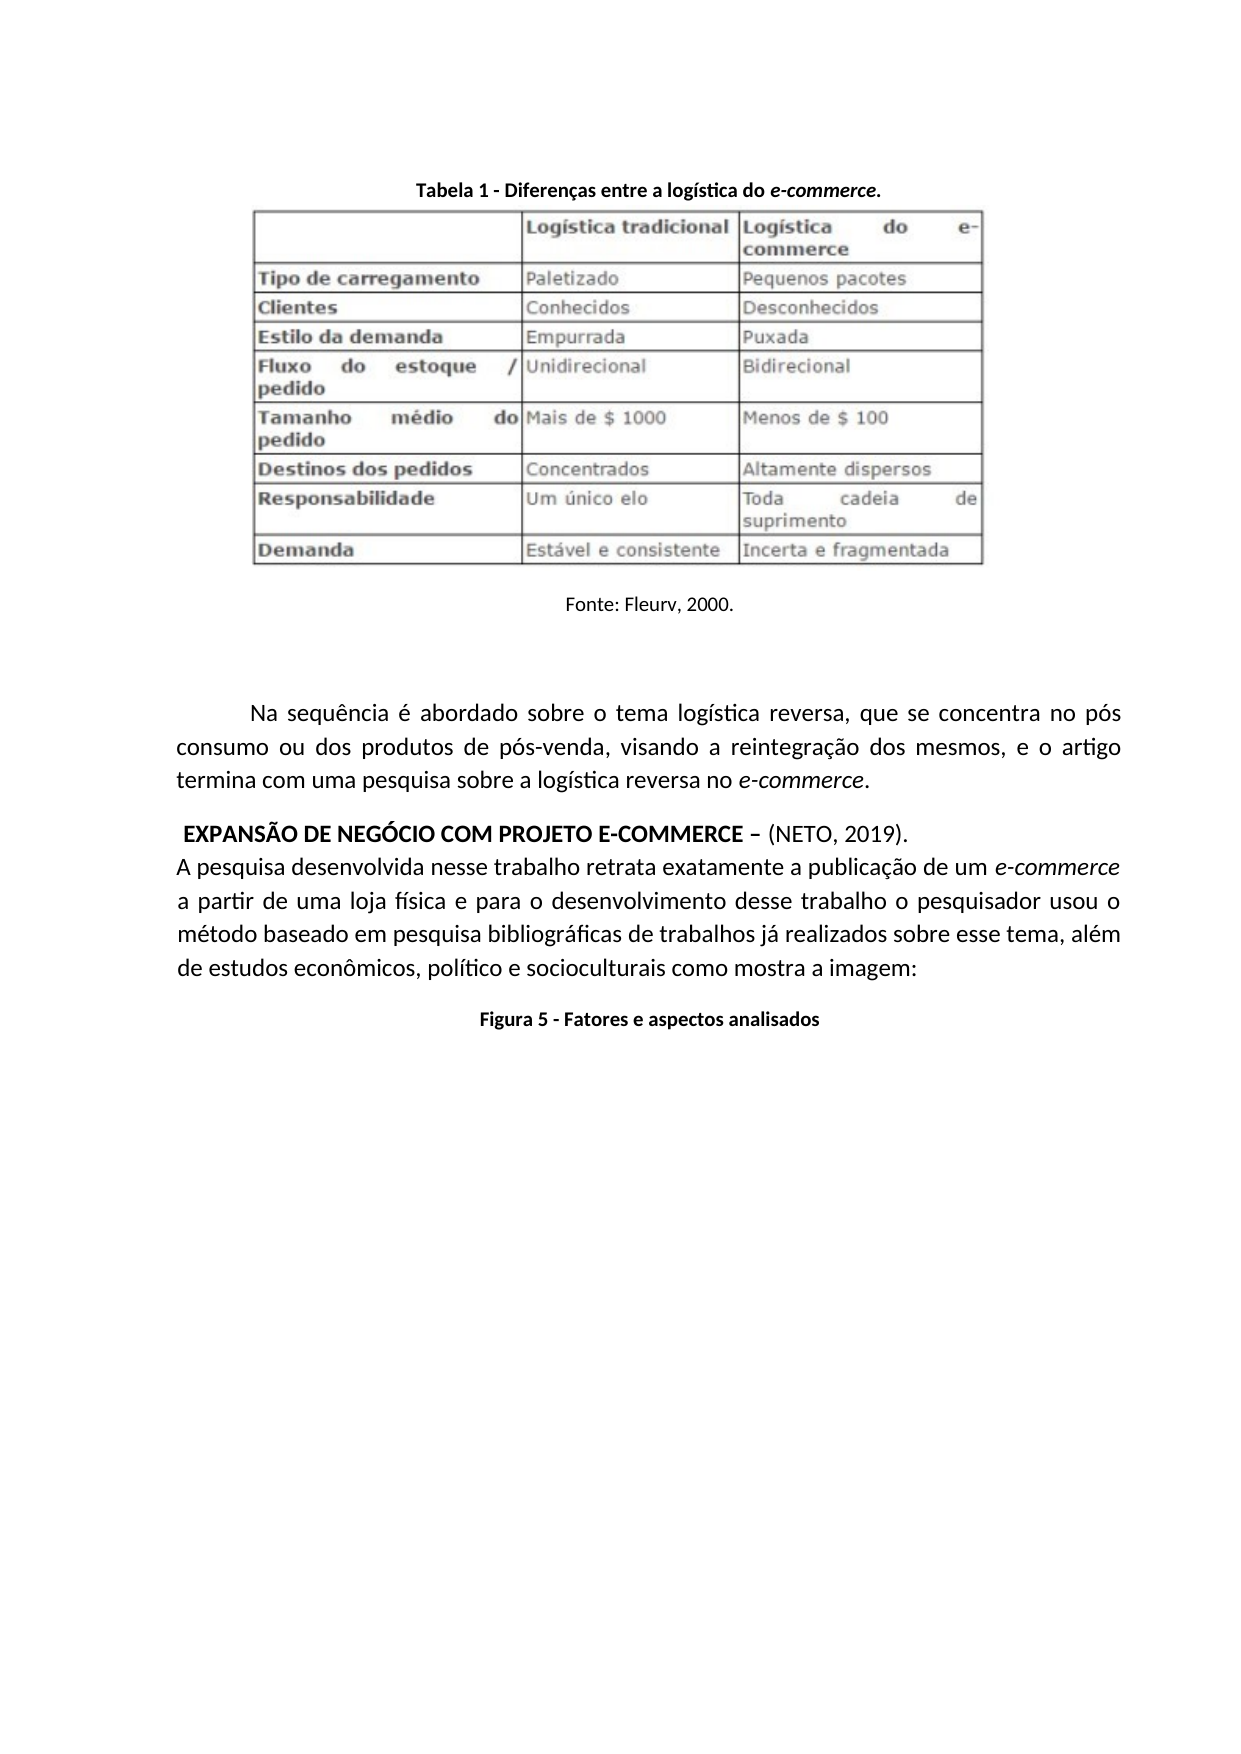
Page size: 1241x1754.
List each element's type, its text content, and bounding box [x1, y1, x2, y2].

text A pesquisa desenvolvida nesse trabalho retrata exatamente a publicação de um e-commerce a partir de uma loja física e para o desenvolvimento desse trabalho o pesquisador usou o método baseado em pesquisa bibliográficas de trabalhos já realizados sobre esse tema, além de estudos econômicos, político e socioculturais como mostra a imagem: [176, 851, 1122, 983]
text Tabela 1 - Diferenças entre a logística do e-commerce. [177, 177, 1122, 202]
text Na sequência é abordado sobre o tema logística reversa, que se concentra no pós consumo ou dos produtos de pós-venda, visando a reintegração dos mesmos, e o artigo termina com uma pesquisa sobre a logística reversa no e-commerce. [176, 697, 1122, 795]
text EXPANSÃO DE NEGÓCIO COM PROJETO E-COMMERCE – (NETO, 2019). [177, 818, 1122, 849]
text Figura 5 - Fatores e aspectos analisados [177, 1006, 1122, 1032]
picture [251, 205, 1000, 571]
text Fonte: Fleurv, 2000. [251, 591, 1048, 616]
